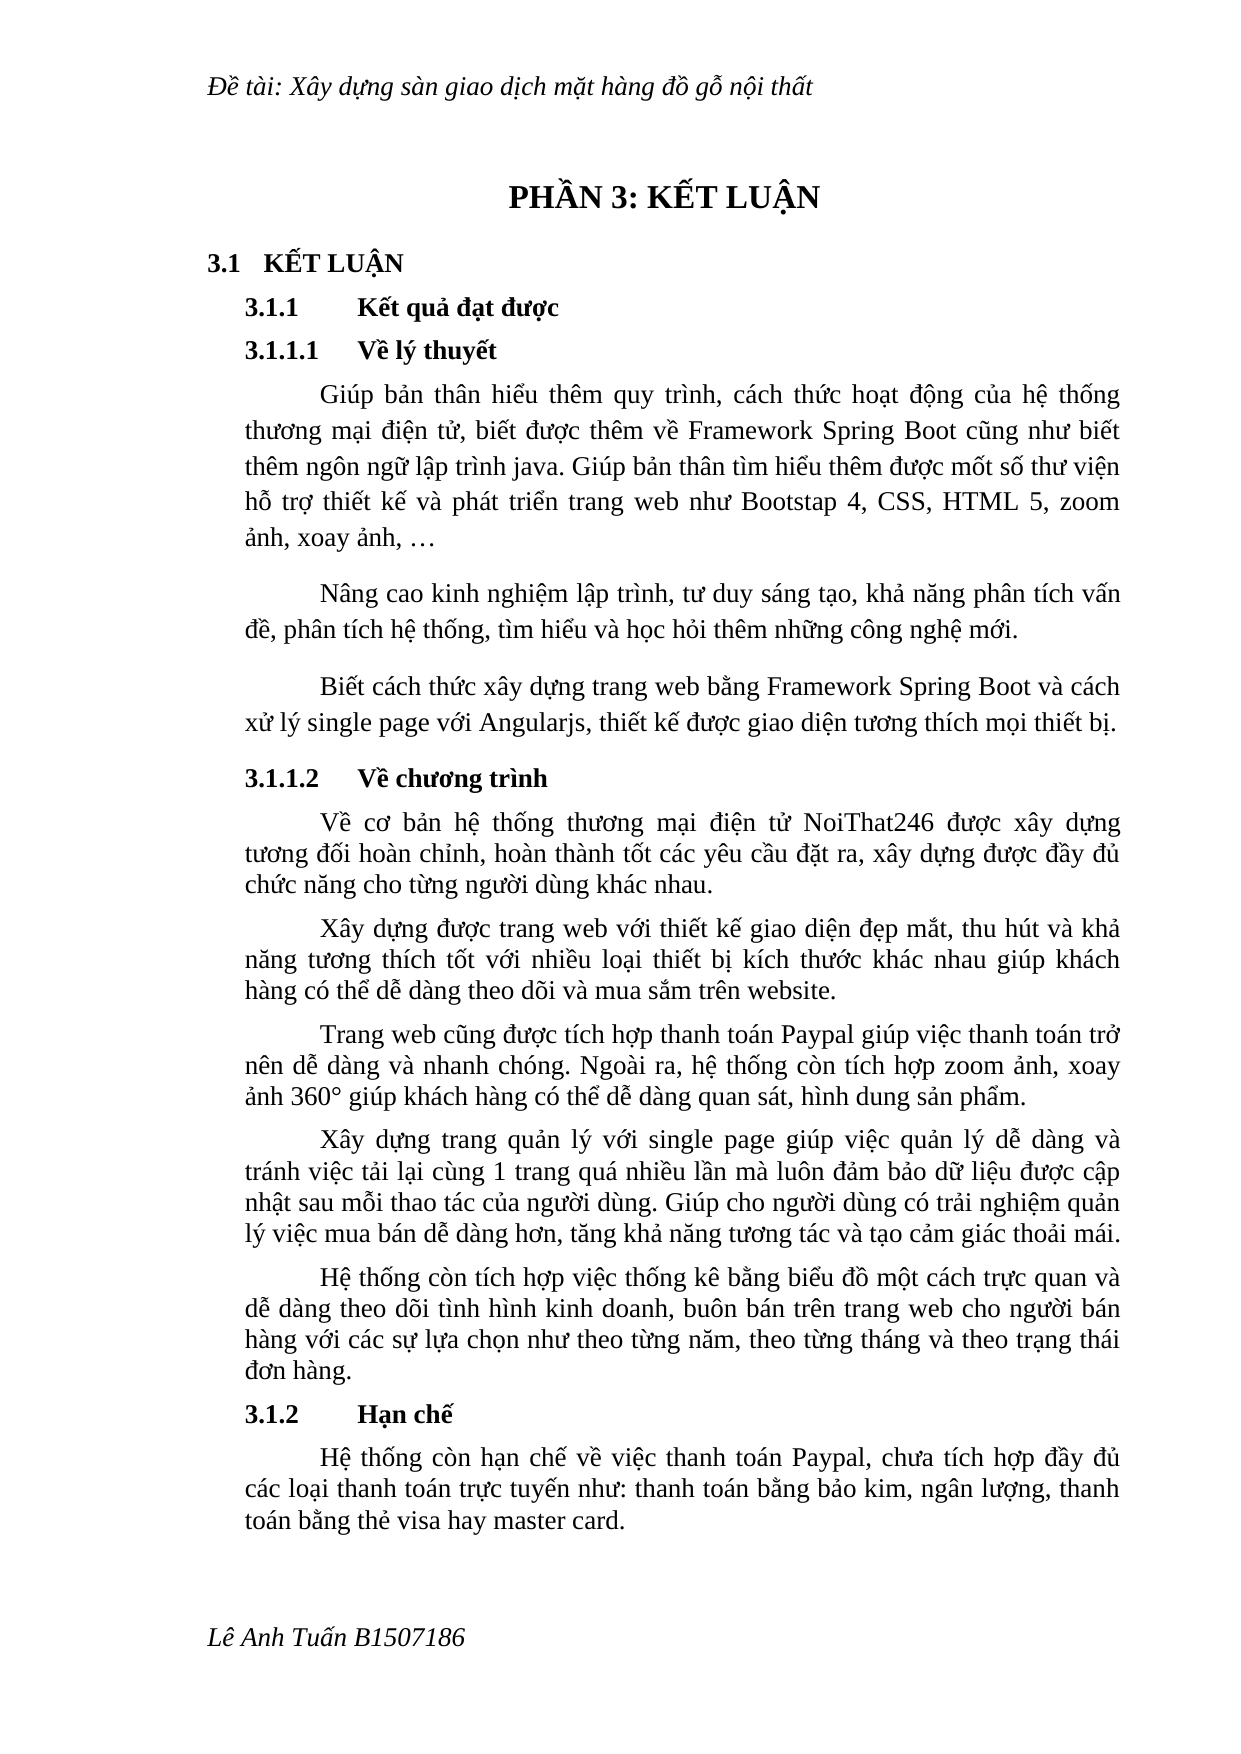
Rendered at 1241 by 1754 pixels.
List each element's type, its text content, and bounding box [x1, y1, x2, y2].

subtitle Hạn chế [244, 1398, 1122, 1429]
subtitle Về lý thuyết [244, 334, 1122, 366]
subtitle Về chương trình [244, 762, 1122, 793]
subtitle KẾT LUẬN [207, 247, 1122, 278]
text Hệ thống còn tích hợp việc thống kê bằng biểu đồ một cách trực quan và dễ dàng theo dõi tình hình kinh doanh, buôn bán trên trang web cho người bán hàng với các sự lựa chọn như theo từng năm, theo từng tháng và theo trạng thái đơn hàng. [244, 1261, 1122, 1385]
text Trang web cũng được tích hợp thanh toán Paypal giúp việc thanh toán trở nên dễ dàng và nhanh chóng. Ngoài ra, hệ thống còn tích hợp zoom ảnh, xoay ảnh 360° giúp khách hàng có thể dễ dàng quan sát, hình dung sản phẩm. [244, 1018, 1122, 1111]
text Nâng cao kinh nghiệm lập trình, tư duy sáng tạo, khả năng phân tích vấn đề, phân tích hệ thống, tìm hiểu và học hỏi thêm những công nghệ mới. [244, 578, 1122, 644]
text Hệ thống còn hạn chế về việc thanh toán Paypal, chưa tích hợp đầy đủ các loại thanh toán trực tuyến như: thanh toán bằng bảo kim, ngân lượng, thanh toán bằng thẻ visa hay master card. [244, 1441, 1122, 1535]
subtitle PHẦN 3: KẾT LUẬN [207, 177, 1122, 216]
text Xây dựng trang quản lý với single page giúp việc quản lý dễ dàng và tránh việc tải lại cùng 1 trang quá nhiều lần mà luôn đảm bảo dữ liệu được cập nhật sau mỗi thao tác của người dùng. Giúp cho người dùng có trải nghiệm quản lý việc mua bán dễ dàng hơn, tăng khả năng tương tác và tạo cảm giác thoải mái. [244, 1124, 1122, 1248]
text Xây dựng được trang web với thiết kế giao diện đẹp mắt, thu hút và khả năng tương thích tốt với nhiều loại thiết bị kích thước khác nhau giúp khách hàng có thể dễ dàng theo dõi và mua sắm trên website. [244, 912, 1122, 1005]
text Về cơ bản hệ thống thương mại điện tử NoiThat246 được xây dựng tương đối hoàn chỉnh, hoàn thành tốt các yêu cầu đặt ra, xây dựng được đầy đủ chức năng cho từng người dùng khác nhau. [244, 806, 1122, 899]
text Biết cách thức xây dựng trang web bằng Framework Spring Boot và cách xử lý single page với Angularjs, thiết kế được giao diện tương thích mọi thiết bị. [244, 670, 1122, 737]
text Giúp bản thân hiểu thêm quy trình, cách thức hoạt động của hệ thống thương mại điện tử, biết được thêm về Framework Spring Boot cũng như biết thêm ngôn ngữ lập trình java. Giúp bản thân tìm hiểu thêm được mốt số thư viện hỗ trợ thiết kế và phát triển trang web như Bootstap 4, CSS, HTML 5, zoom ảnh, xoay ảnh, … [244, 378, 1122, 552]
subtitle Kết quả đạt được [244, 291, 1122, 322]
